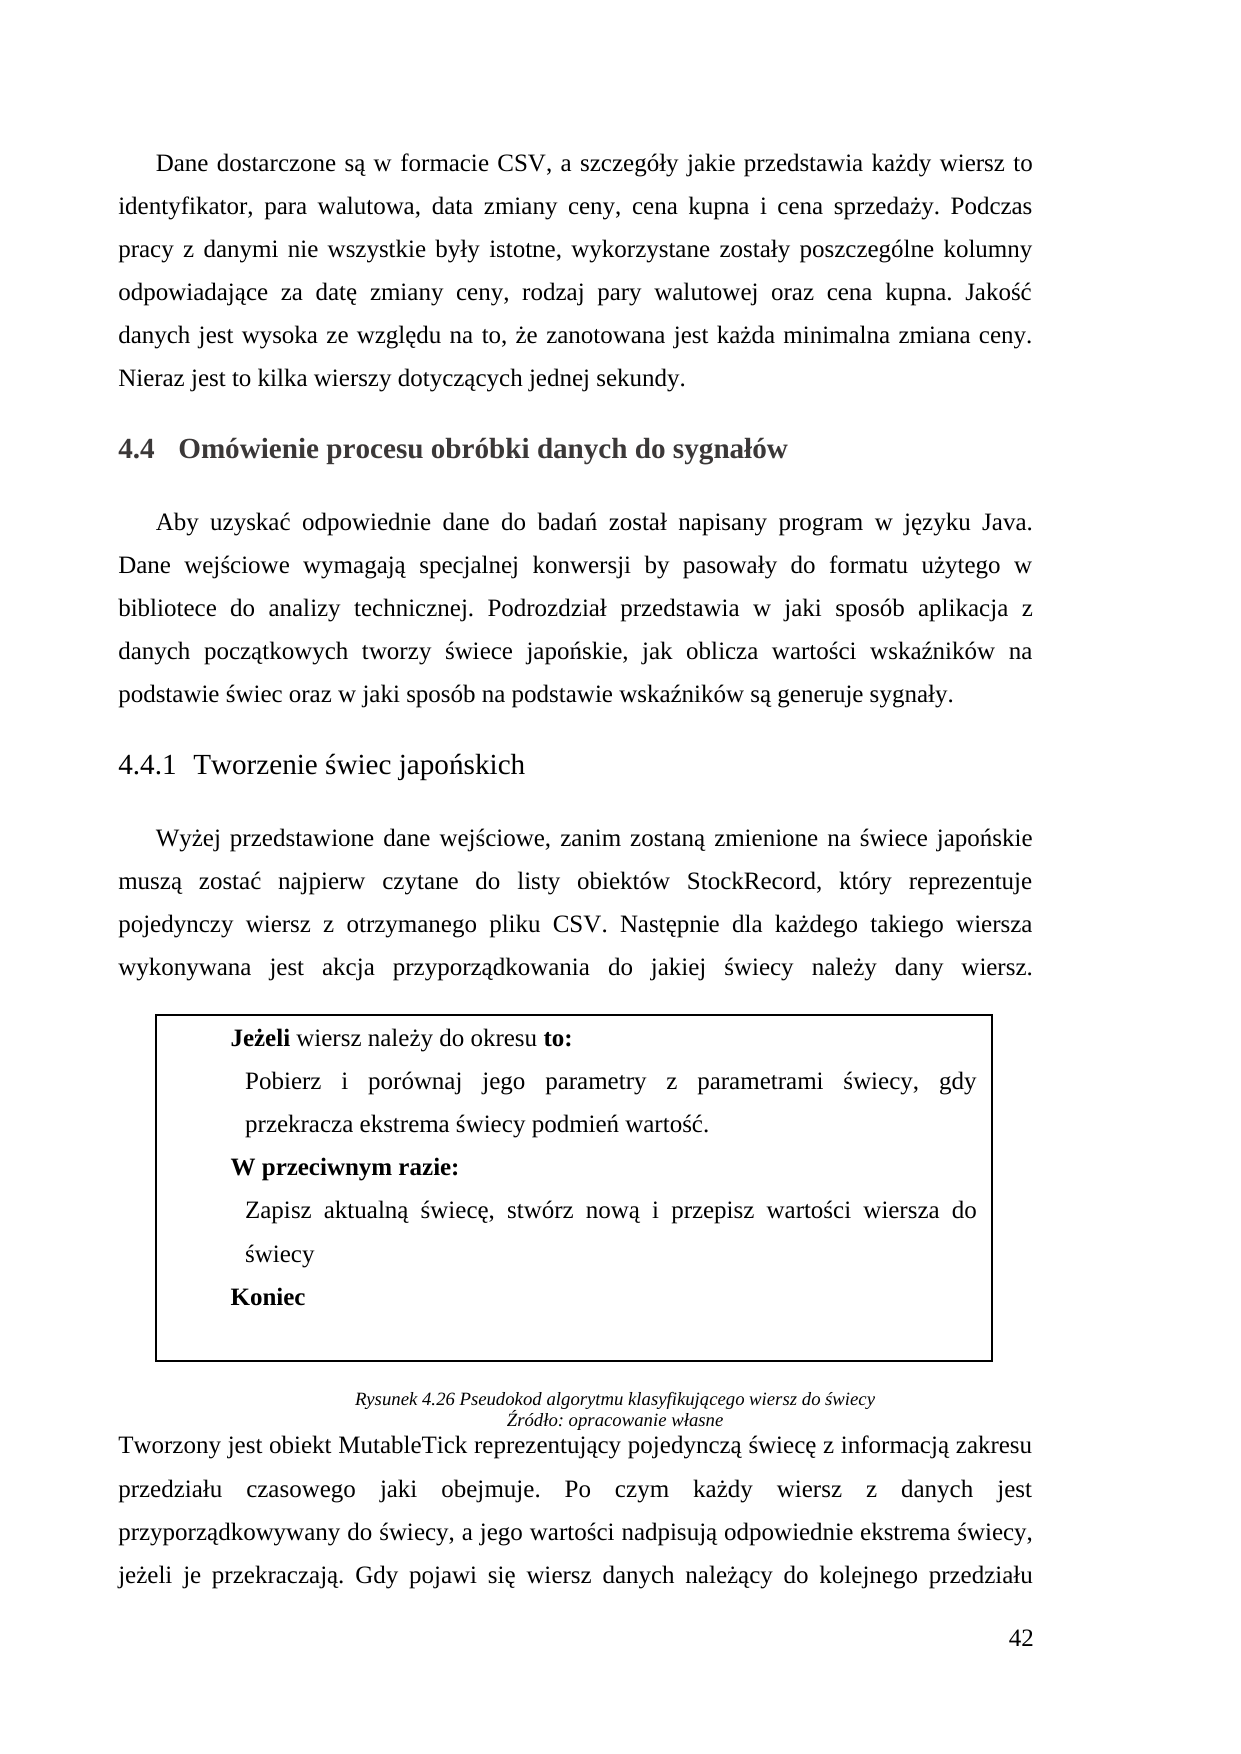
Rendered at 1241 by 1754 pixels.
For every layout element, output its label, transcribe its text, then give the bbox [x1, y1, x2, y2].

subtitle Omówienie procesu obróbki danych do sygnałów [118, 431, 1033, 465]
subtitle Tworzenie świec japońskich [118, 747, 1033, 781]
text Aby uzyskać odpowiednie dane do badań został napisany program w języku Java. Dane wejściowe wymagają specjalnej konwersji by pasowały do formatu użytego w bibliotece do analizy technicznej. Podrozdział przedstawia w jaki sposób aplikacja z danych początkowych tworzy świece japońskie, jak oblicza wartości wskaźników na podstawie świec oraz w jaki sposób na podstawie wskaźników są generuje sygnały. [118, 507, 1033, 708]
text Dane dostarczone są w formacie CSV, a szczegóły jakie przedstawia każdy wiersz to identyfikator, para walutowa, data zmiany ceny, cena kupna i cena sprzedaży. Podczas pracy z danymi nie wszystkie były istotne, wykorzystane zostały poszczególne kolumny odpowiadające za datę zmiany ceny, rodzaj pary walutowej oraz cena kupna. Jakość danych jest wysoka ze względu na to, że zanotowana jest każda minimalna zmiana ceny. Nieraz jest to kilka wierszy dotyczących jednej sekundy. [118, 148, 1033, 392]
